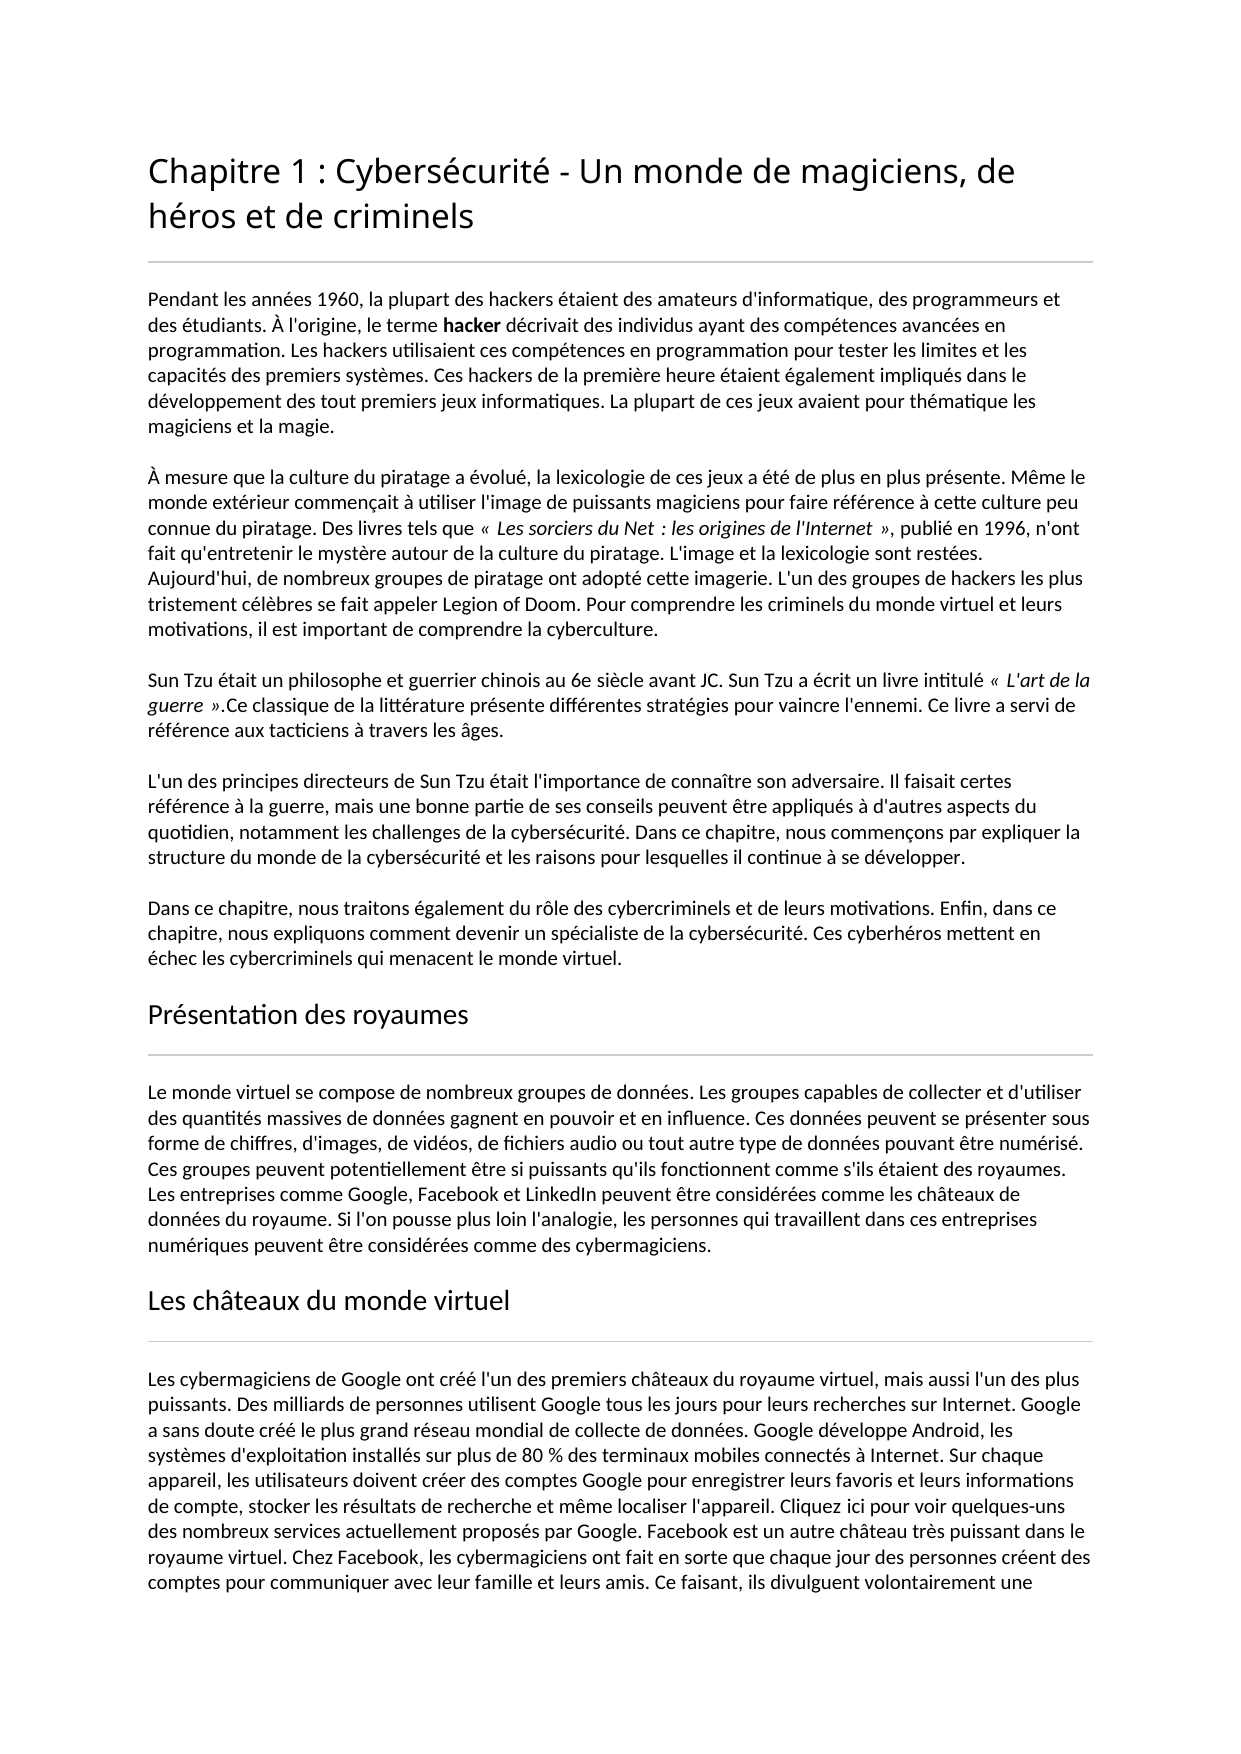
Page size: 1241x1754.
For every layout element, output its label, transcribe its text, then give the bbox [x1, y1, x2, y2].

subtitle Les châteaux du monde virtuel [148, 1282, 1093, 1341]
text Pendant les années 1960, la plupart des hackers étaient des amateurs d'informatique, des programmeurs et des étudiants. À l'origine, le terme hacker décrivait des individus ayant des compétences avancées en programmation. Les hackers utilisaient ces compétences en programmation pour tester les limites et les capacités des premiers systèmes. Ces hackers de la première heure étaient également impliqués dans le développement des tout premiers jeux informatiques. La plupart de ces jeux avaient pour thématique les magiciens et la magie. [148, 286, 1093, 439]
text À mesure que la culture du piratage a évolué, la lexicologie de ces jeux a été de plus en plus présente. Même le monde extérieur commençait à utiliser l'image de puissants magiciens pour faire référence à cette culture peu connue du piratage. Des livres tels que « Les sorciers du Net : les origines de l'Internet », publié en 1996, n'ont fait qu'entretenir le mystère autour de la culture du piratage. L'image et la lexicologie sont restées. Aujourd'hui, de nombreux groupes de piratage ont adopté cette imagerie. L'un des groupes de hackers les plus tristement célèbres se fait appeler Legion of Doom. Pour comprendre les criminels du monde virtuel et leurs motivations, il est important de comprendre la cyberculture. [148, 464, 1093, 642]
text Le monde virtuel se compose de nombreux groupes de données. Les groupes capables de collecter et d'utiliser des quantités massives de données gagnent en pouvoir et en influence. Ces données peuvent se présenter sous forme de chiffres, d'images, de vidéos, de fichiers audio ou tout autre type de données pouvant être numérisé. Ces groupes peuvent potentiellement être si puissants qu'ils fonctionnent comme s'ils étaient des royaumes. Les entreprises comme Google, Facebook et LinkedIn peuvent être considérées comme les châteaux de données du royaume. Si l'on pousse plus loin l'analogie, les personnes qui travaillent dans ces entreprises numériques peuvent être considérées comme des cybermagiciens. [148, 1079, 1093, 1257]
subtitle Présentation des royaumes [148, 996, 1093, 1054]
text Chapitre 1 : Cybersécurité - Un monde de magiciens, de héros et de criminels [148, 148, 1093, 261]
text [148, 1366, 1093, 1595]
text Dans ce chapitre, nous traitons également du rôle des cybercriminels et de leurs motivations. Enfin, dans ce chapitre, nous expliquons comment devenir un spécialiste de la cybersécurité. Ces cyberhéros mettent en échec les cybercriminels qui menacent le monde virtuel. [148, 895, 1093, 971]
text L'un des principes directeurs de Sun Tzu était l'importance de connaître son adversaire. Il faisait certes référence à la guerre, mais une bonne partie de ses conseils peuvent être appliqués à d'autres aspects du quotidien, notamment les challenges de la cybersécurité. Dans ce chapitre, nous commençons par expliquer la structure du monde de la cybersécurité et les raisons pour lesquelles il continue à se développer. [148, 768, 1093, 870]
text Sun Tzu était un philosophe et guerrier chinois au 6e siècle avant JC. Sun Tzu a écrit un livre intitulé « L'art de la guerre ».Ce classique de la littérature présente différentes stratégies pour vaincre l'ennemi. Ce livre a servi de référence aux tacticiens à travers les âges. [148, 667, 1093, 743]
